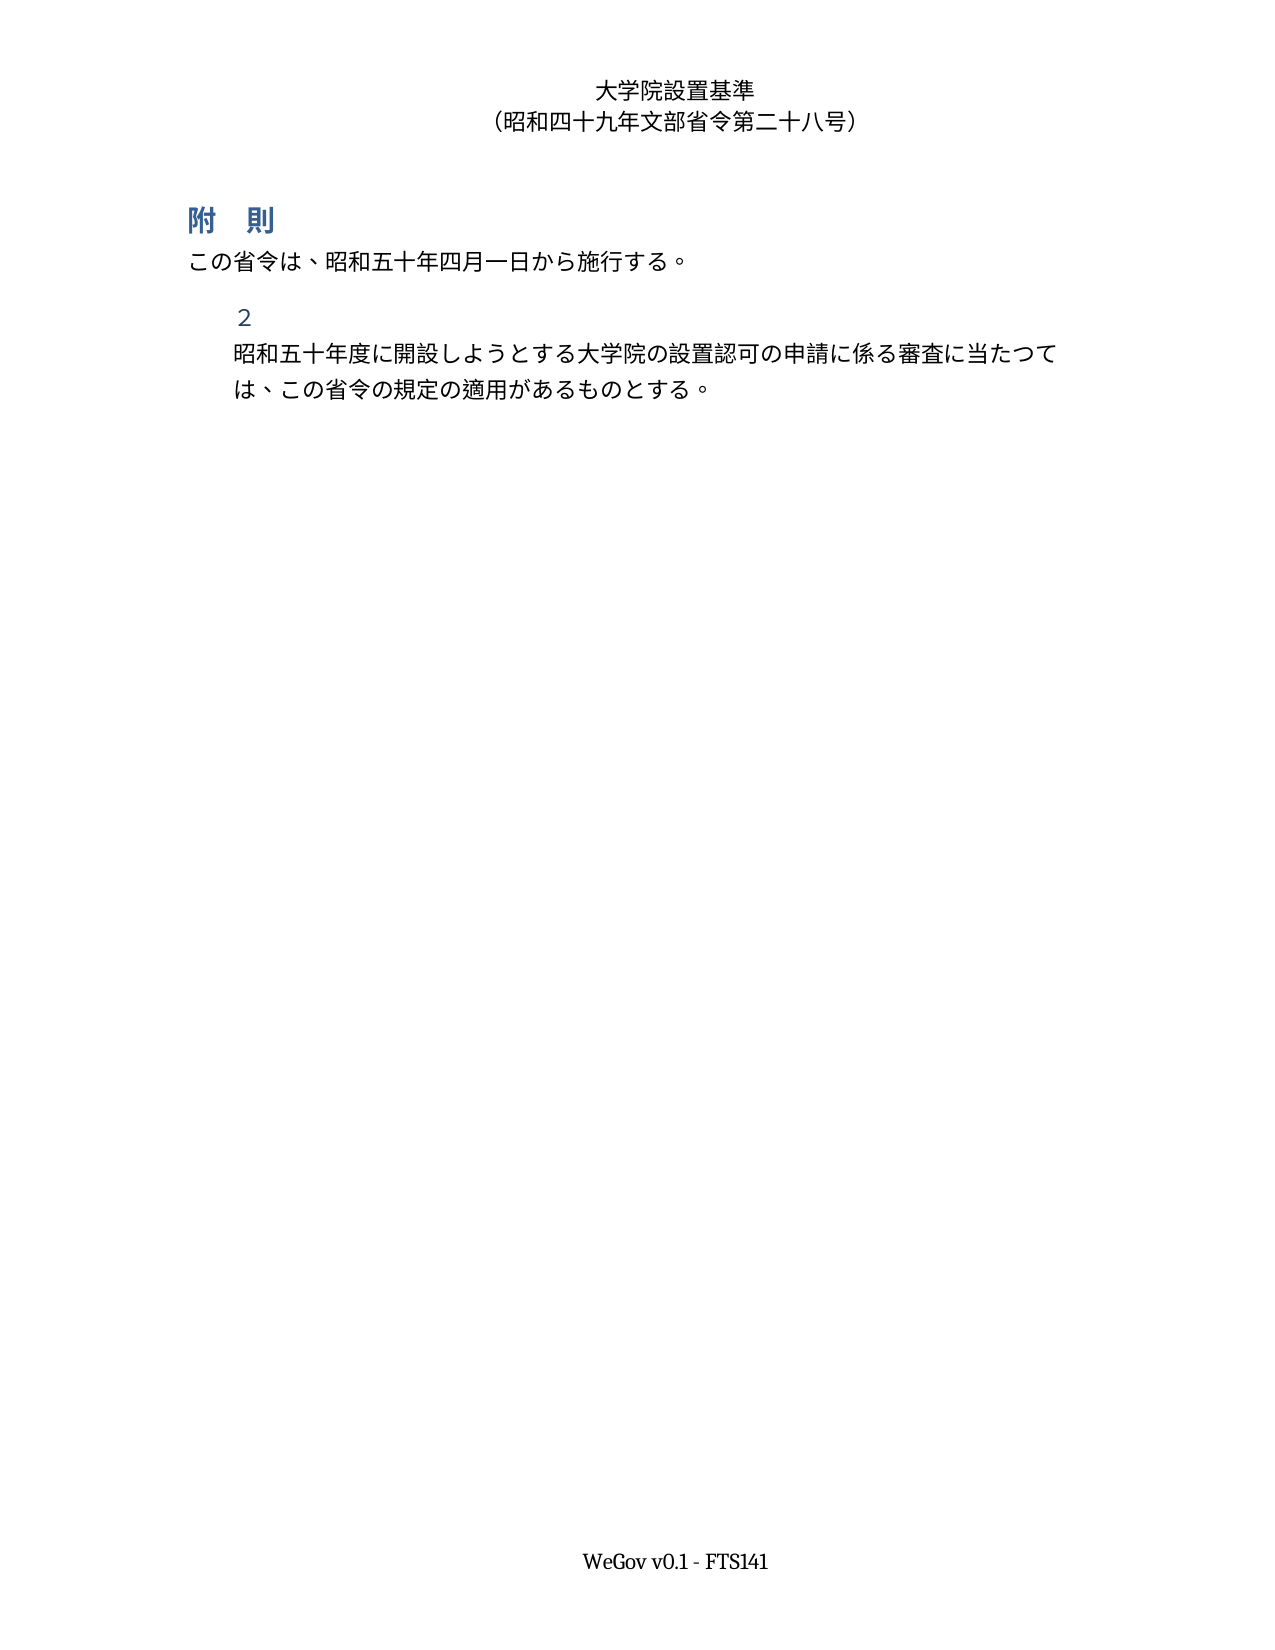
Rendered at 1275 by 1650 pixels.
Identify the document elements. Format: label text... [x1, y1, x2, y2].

subtitle ２ [233, 302, 1087, 334]
text 昭和五十年度に開設しようとする大学院の設置認可の申請に係る審査に当たつては、この省令の規定の適用があるものとする。 [233, 338, 1087, 406]
text この省令は、昭和五十年四月一日から施行する。 [187, 246, 1087, 277]
subtitle 附 則 [187, 200, 1087, 240]
